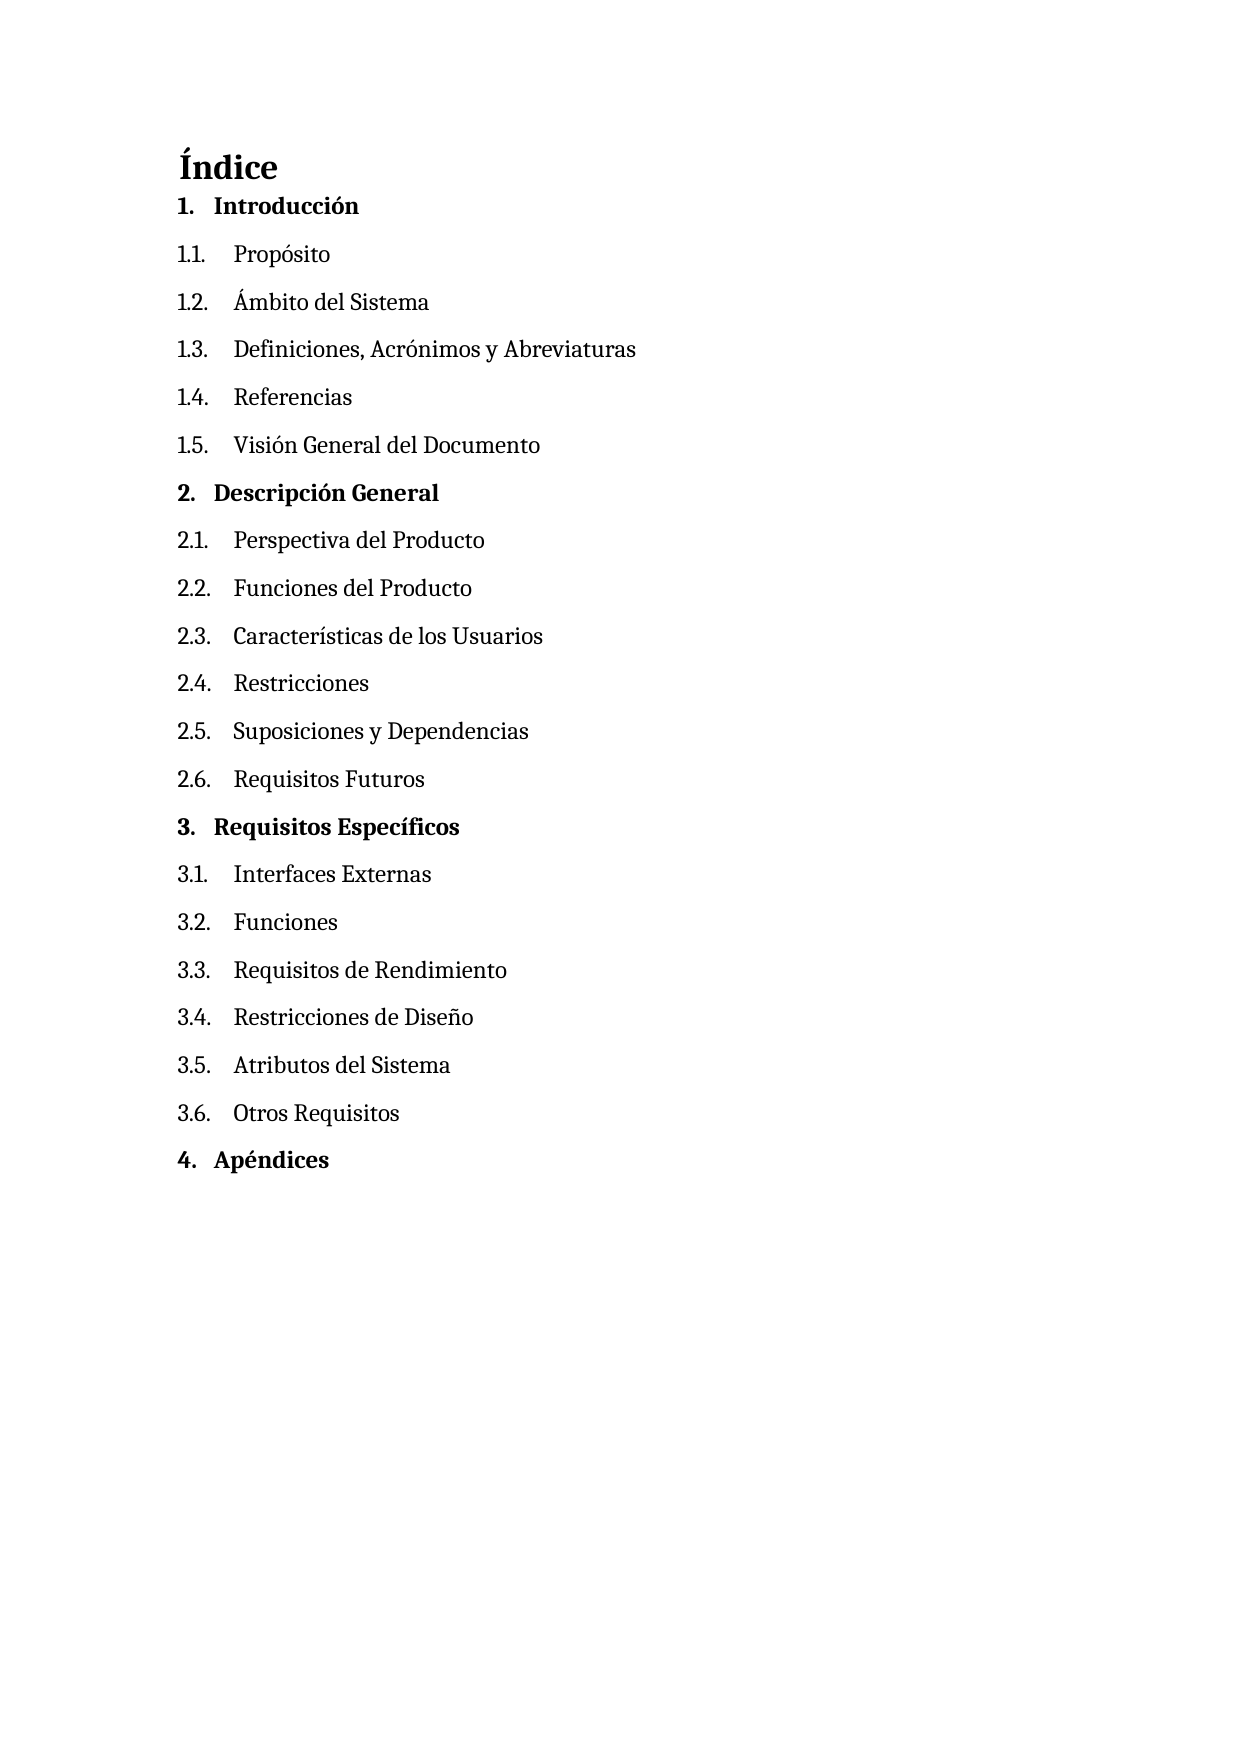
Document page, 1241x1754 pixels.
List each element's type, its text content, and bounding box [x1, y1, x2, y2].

list Suposiciones y Dependencias [177, 717, 1063, 746]
list Propósito [177, 240, 1063, 269]
list Requisitos de Rendimiento [177, 956, 1063, 984]
list Funciones del Producto [177, 574, 1063, 603]
list Visión General del Documento [177, 431, 1063, 459]
list Funciones [177, 908, 1063, 937]
list Ámbito del Sistema [177, 288, 1063, 316]
list Atributos del Sistema [177, 1051, 1063, 1080]
text Índice [178, 147, 452, 188]
list Referencias [177, 383, 1063, 412]
list Restricciones de Diseño [177, 1003, 1063, 1032]
list Requisitos Específicos [177, 812, 1063, 841]
list Restricciones [177, 669, 1063, 698]
list Definiciones, Acrónimos y Abreviaturas [177, 335, 1063, 364]
list Introducción [177, 192, 1063, 221]
list Otros Requisitos [177, 1099, 1063, 1127]
list Requisitos Futuros [177, 765, 1063, 793]
list Características de los Usuarios [177, 622, 1063, 650]
list Perspectiva del Producto [177, 526, 1063, 555]
list Apéndices [177, 1146, 1063, 1175]
list Interfaces Externas [177, 860, 1063, 889]
list Descripción General [177, 478, 1063, 507]
